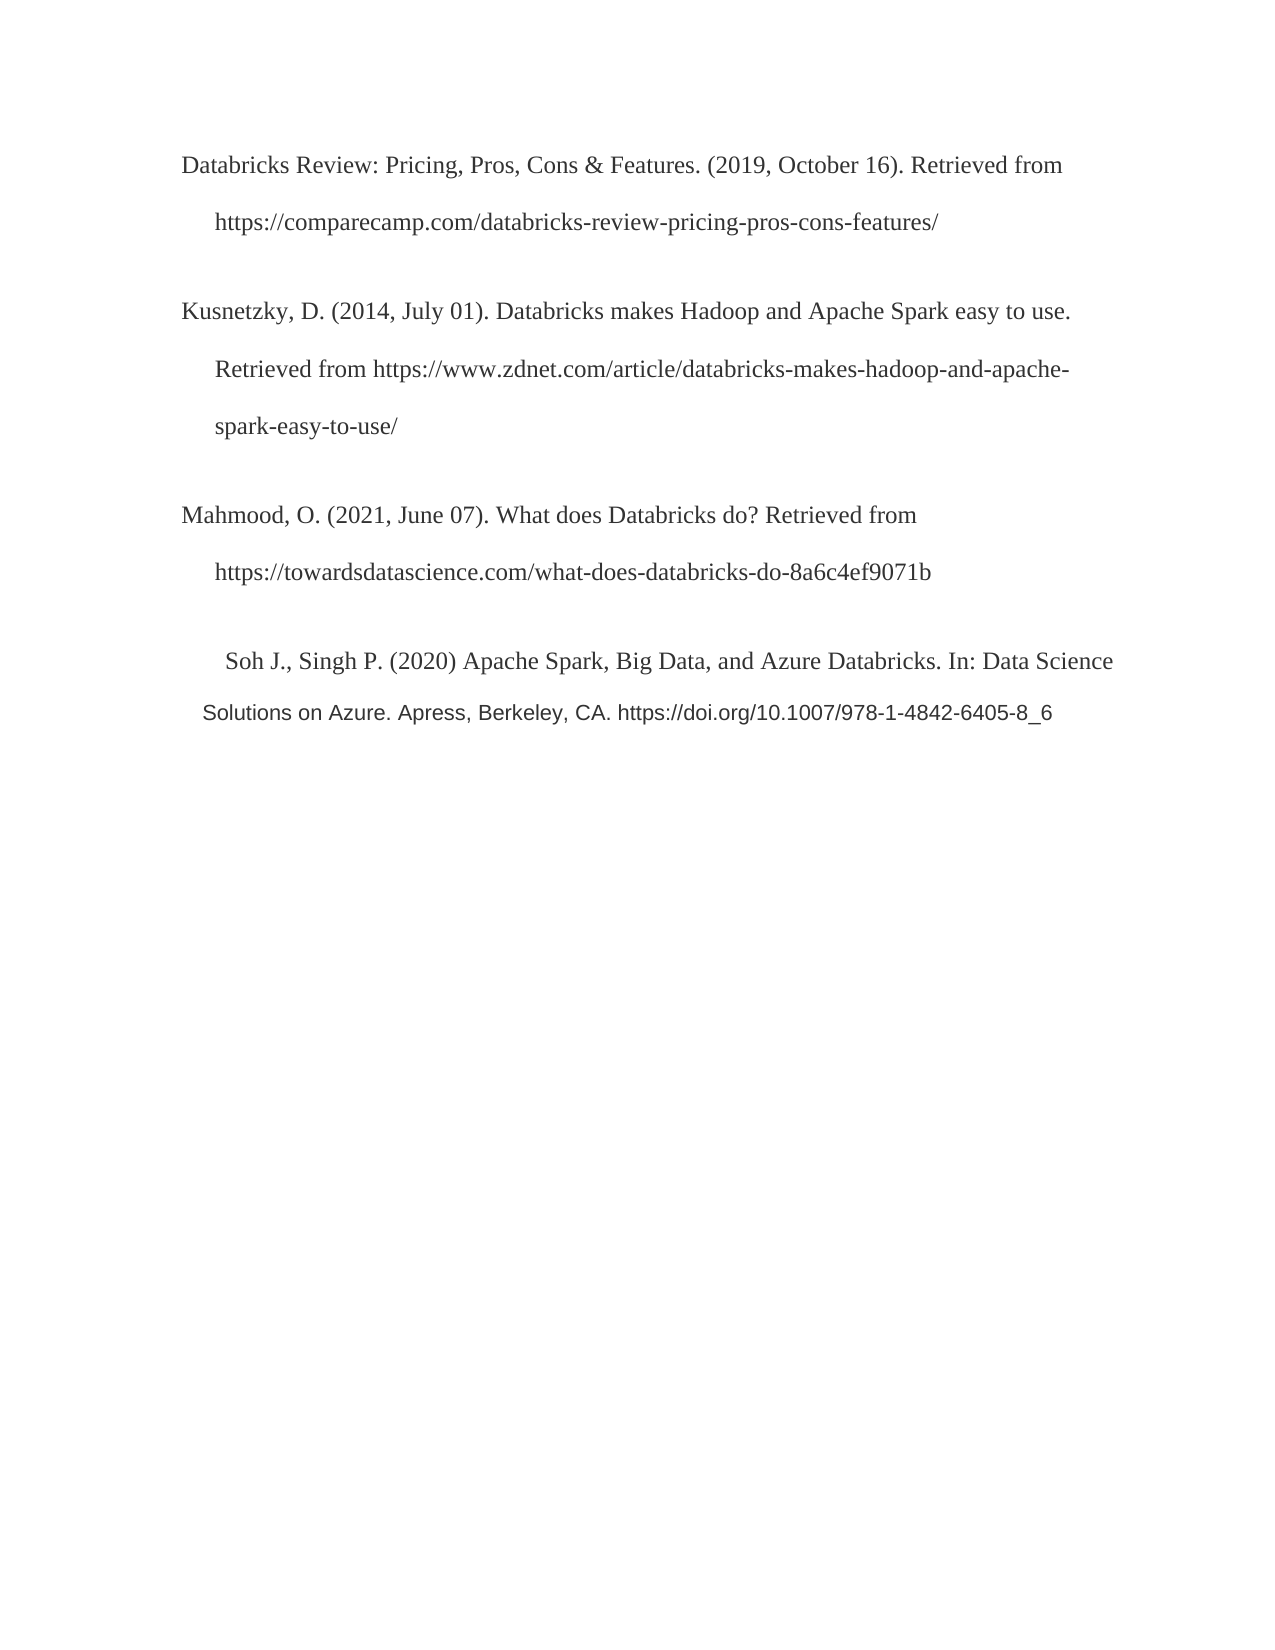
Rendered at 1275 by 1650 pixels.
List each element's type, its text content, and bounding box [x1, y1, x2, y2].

text Soh J., Singh P. (2020) Apache Spark, Big Data, and Azure Databricks. In: Data Science Solutions on Azure. Apress, Berkeley, CA. https://doi.org/10.1007/978-1-4842-6405-8_6 [202, 646, 1125, 725]
text Databricks Review: Pricing, Pros, Cons & Features. (2019, October 16). Retrieved from https://comparecamp.com/databricks-review-pricing-pros-cons-features/ [181, 150, 1125, 236]
text Mahmood, O. (2021, June 07). What does Databricks do? Retrieved from https://towardsdatascience.com/what-does-databricks-do-8a6c4ef9071b [181, 500, 1125, 586]
text Kusnetzky, D. (2014, July 01). Databricks makes Hadoop and Apache Spark easy to use. Retrieved from https://www.zdnet.com/article/databricks-makes-hadoop-and-apache-spark-easy-to-use/ [181, 296, 1125, 440]
